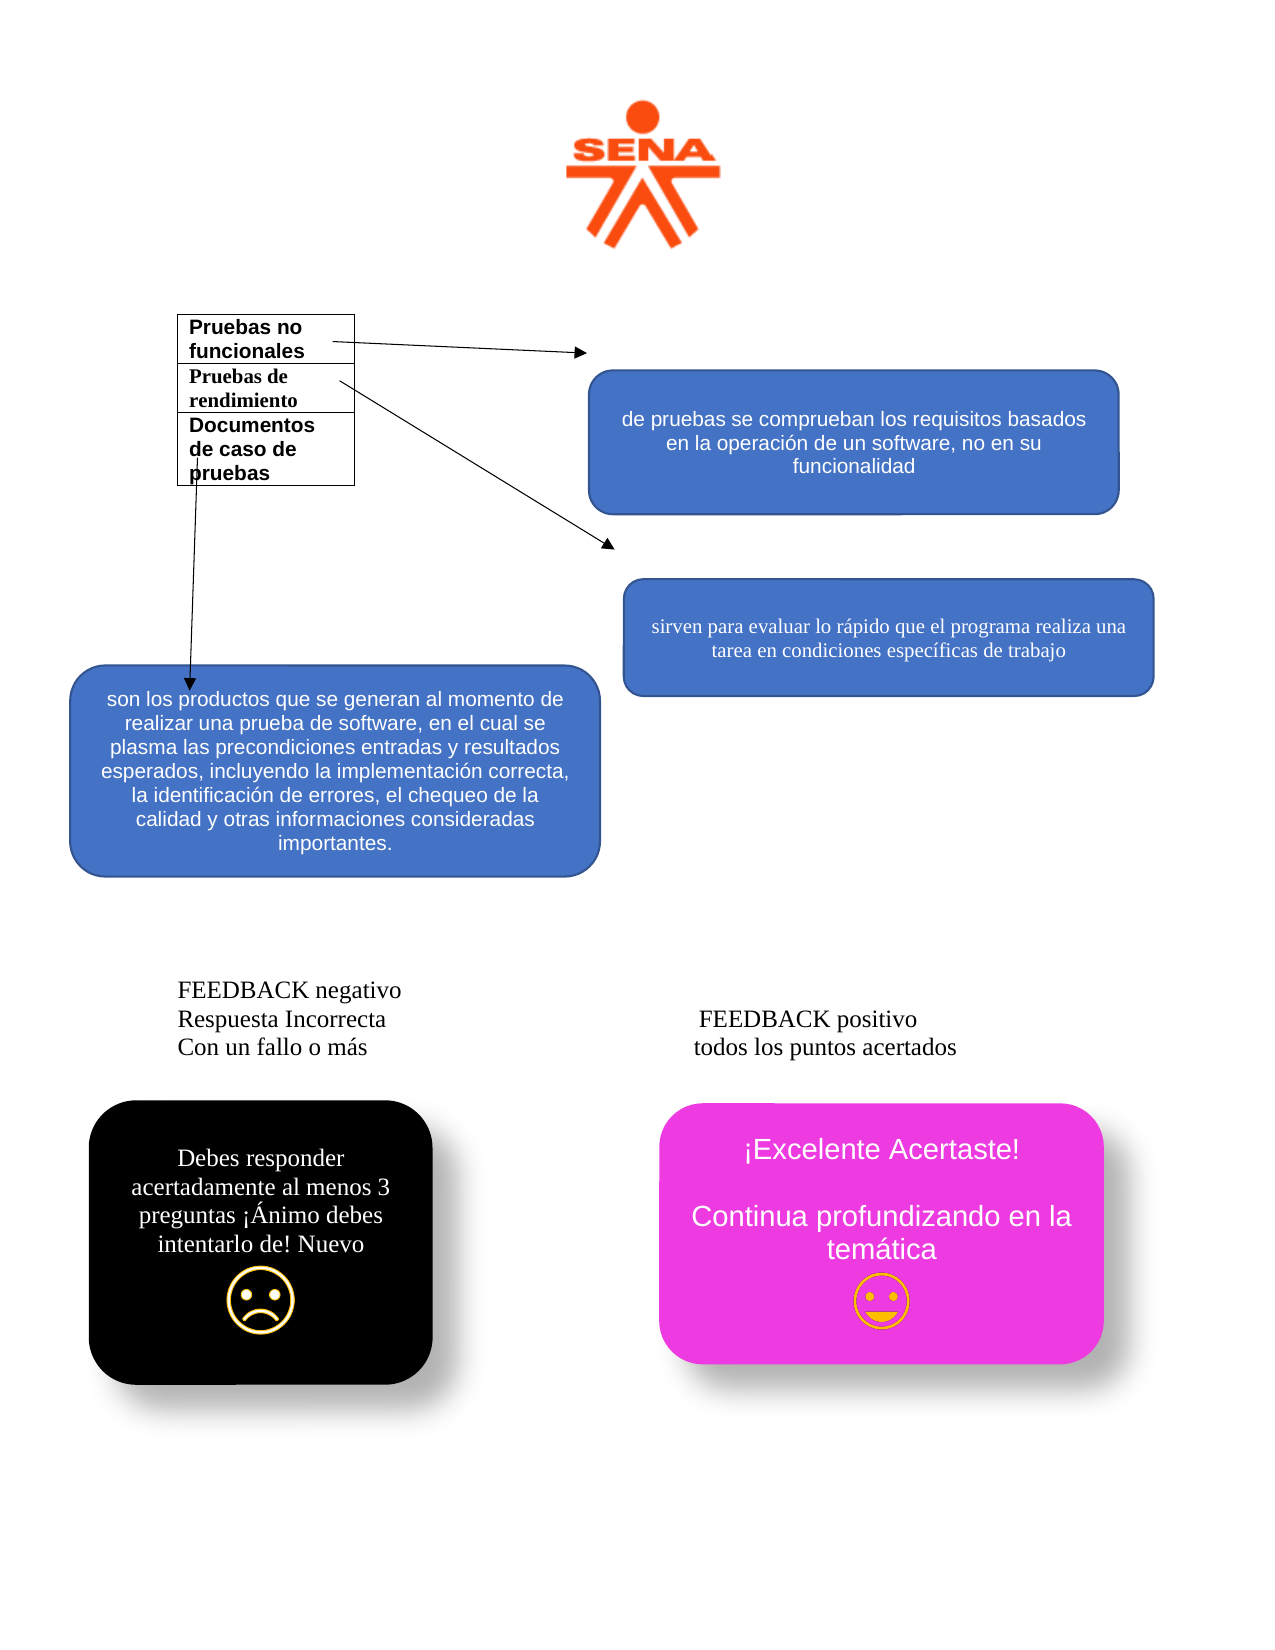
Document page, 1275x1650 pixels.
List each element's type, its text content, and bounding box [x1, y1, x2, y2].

picture [218, 1257, 303, 1343]
picture [846, 1265, 917, 1337]
text Con un fallo o más todos los puntos acertados [177, 1032, 1098, 1061]
table_cell Documentos de caso de pruebas [178, 413, 354, 485]
picture [543, 73, 732, 257]
table_header Pruebas no funcionales [178, 315, 354, 363]
text Respuesta Incorrecta FEEDBACK positivo [177, 1004, 1098, 1032]
text FEEDBACK negativo [177, 975, 1098, 1004]
table_cell Pruebas de rendimiento [178, 364, 354, 412]
